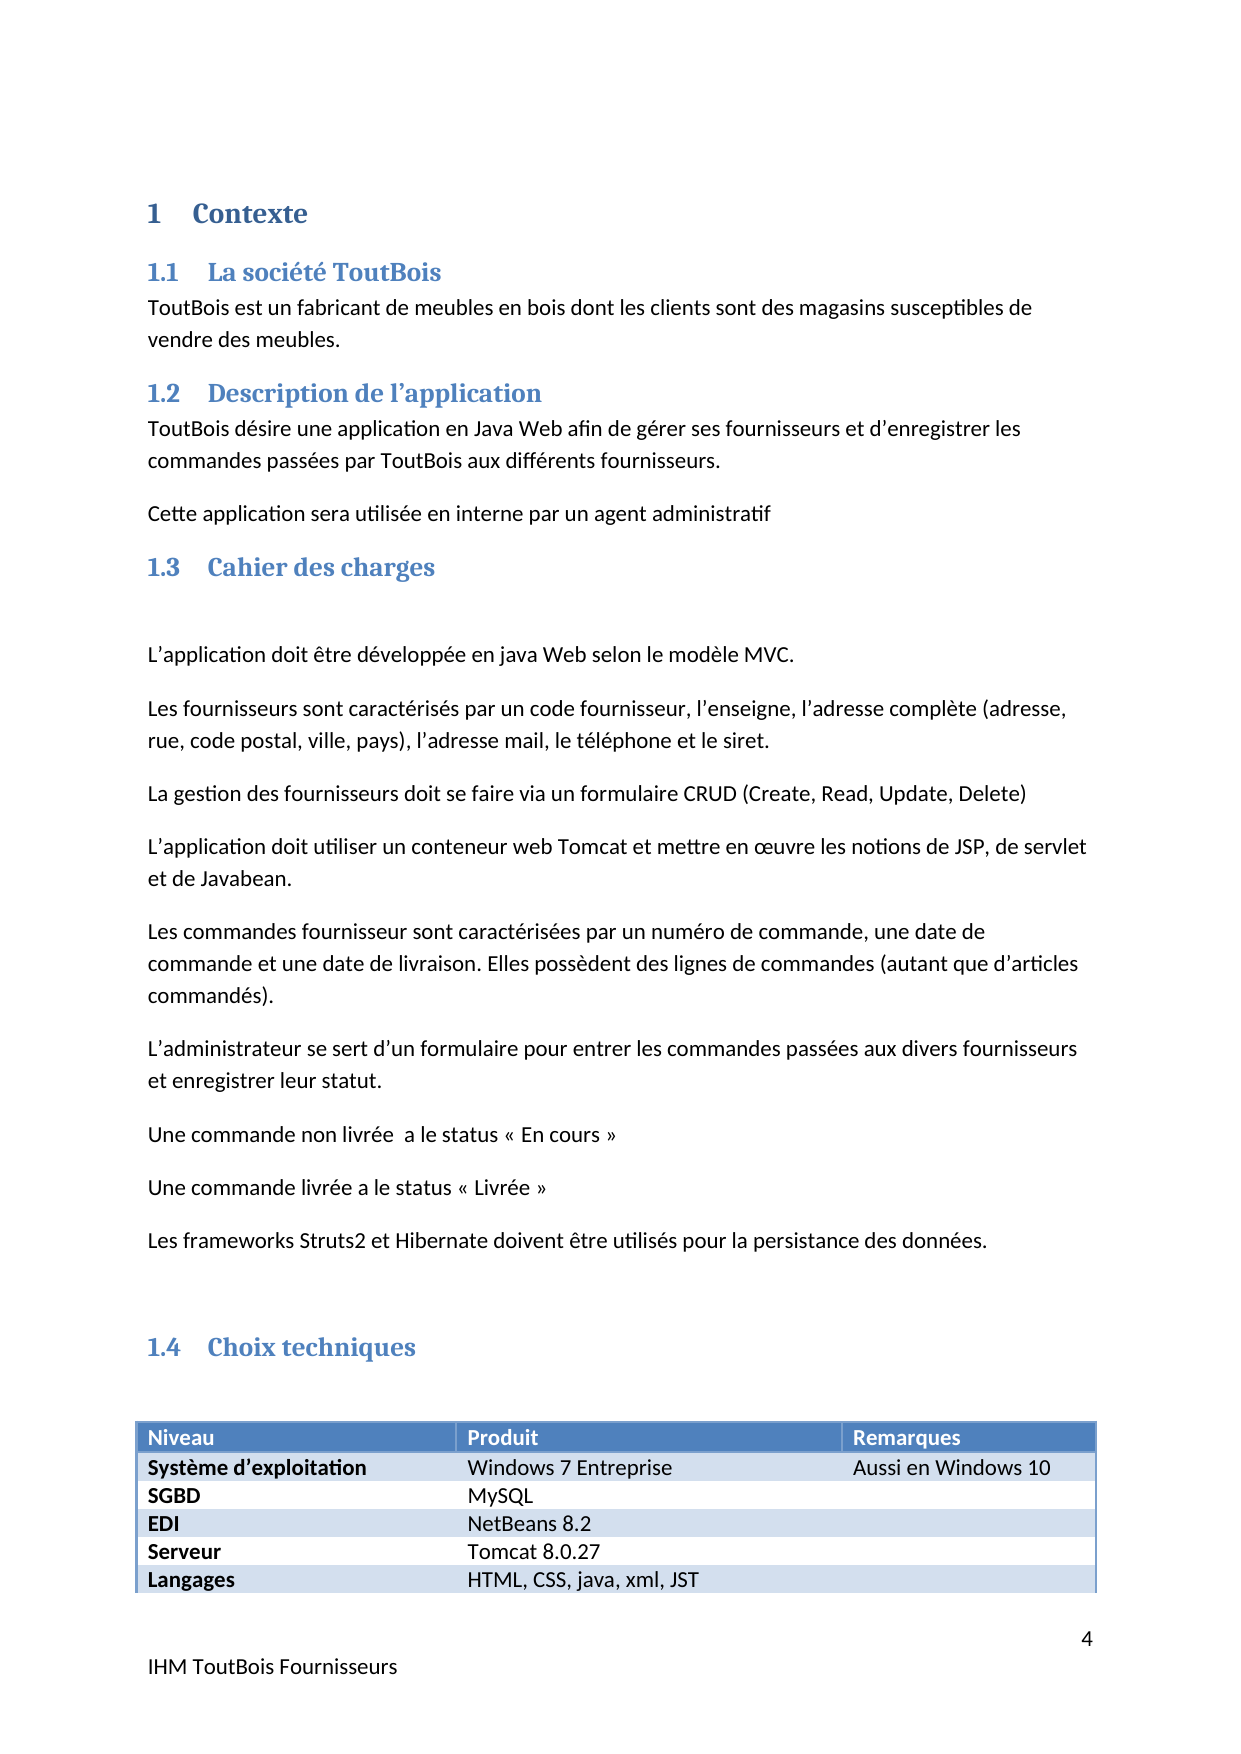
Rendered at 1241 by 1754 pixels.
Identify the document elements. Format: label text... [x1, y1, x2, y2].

table_cell Système d’exploitation [138, 1453, 456, 1481]
table_cell NetBeans 8.2 [456, 1509, 842, 1537]
table_cell [842, 1537, 1095, 1565]
table_cell SGBD [138, 1481, 456, 1509]
text L’application doit utiliser un conteneur web Tomcat et mettre en œuvre les notions de JSP, de servlet et de Javabean. [148, 832, 1093, 892]
text Une commande non livrée a le status « En cours » [148, 1120, 1093, 1148]
table_cell [842, 1481, 1095, 1509]
table_header Remarques [843, 1423, 1095, 1451]
table_cell Windows 7 Entreprise [456, 1453, 842, 1481]
table_cell EDI [138, 1509, 456, 1537]
table_cell MySQL [456, 1481, 842, 1509]
text La gestion des fournisseurs doit se faire via un formulaire CRUD (Create, Read, Update, Delete) [148, 779, 1093, 807]
table_cell HTML, CSS, java, xml, JST [456, 1565, 842, 1593]
table_cell Aussi en Windows 10 [842, 1453, 1095, 1481]
subtitle Cahier des charges [148, 552, 1093, 583]
table_cell [842, 1565, 1095, 1593]
text Cette application sera utilisée en interne par un agent administratif [148, 499, 1093, 527]
text Les commandes fournisseur sont caractérisées par un numéro de commande, une date de commande et une date de livraison. Elles possèdent des lignes de commandes (autant que d’articles commandés). [148, 917, 1093, 1009]
text L’administrateur se sert d’un formulaire pour entrer les commandes passées aux divers fournisseurs et enregistrer leur statut. [148, 1034, 1093, 1095]
table_header Produit [457, 1423, 841, 1451]
subtitle Contexte [148, 198, 1093, 231]
text Les fournisseurs sont caractérisés par un code fournisseur, l’enseigne, l’adresse complète (adresse, rue, code postal, ville, pays), l’adresse mail, le téléphone et le siret. [148, 694, 1093, 754]
text Une commande livrée a le status « Livrée » [148, 1173, 1093, 1201]
table_cell [842, 1509, 1095, 1537]
subtitle Description de l’application [148, 378, 1093, 409]
table_cell Tomcat 8.0.27 [456, 1537, 842, 1565]
text Les frameworks Struts2 et Hibernate doivent être utilisés pour la persistance des données. [148, 1226, 1093, 1254]
table_header Niveau [138, 1423, 455, 1451]
subtitle La société ToutBois [148, 257, 1093, 288]
text ToutBois est un fabricant de meubles en bois dont les clients sont des magasins susceptibles de vendre des meubles. [148, 293, 1093, 353]
table_cell Langages [138, 1565, 456, 1593]
table_cell Serveur [138, 1537, 456, 1565]
subtitle Choix techniques [148, 1332, 1093, 1363]
text L’application doit être développée en java Web selon le modèle MVC. [148, 641, 1093, 669]
text ToutBois désire une application en Java Web afin de gérer ses fournisseurs et d’enregistrer les commandes passées par ToutBois aux différents fournisseurs. [148, 414, 1093, 474]
